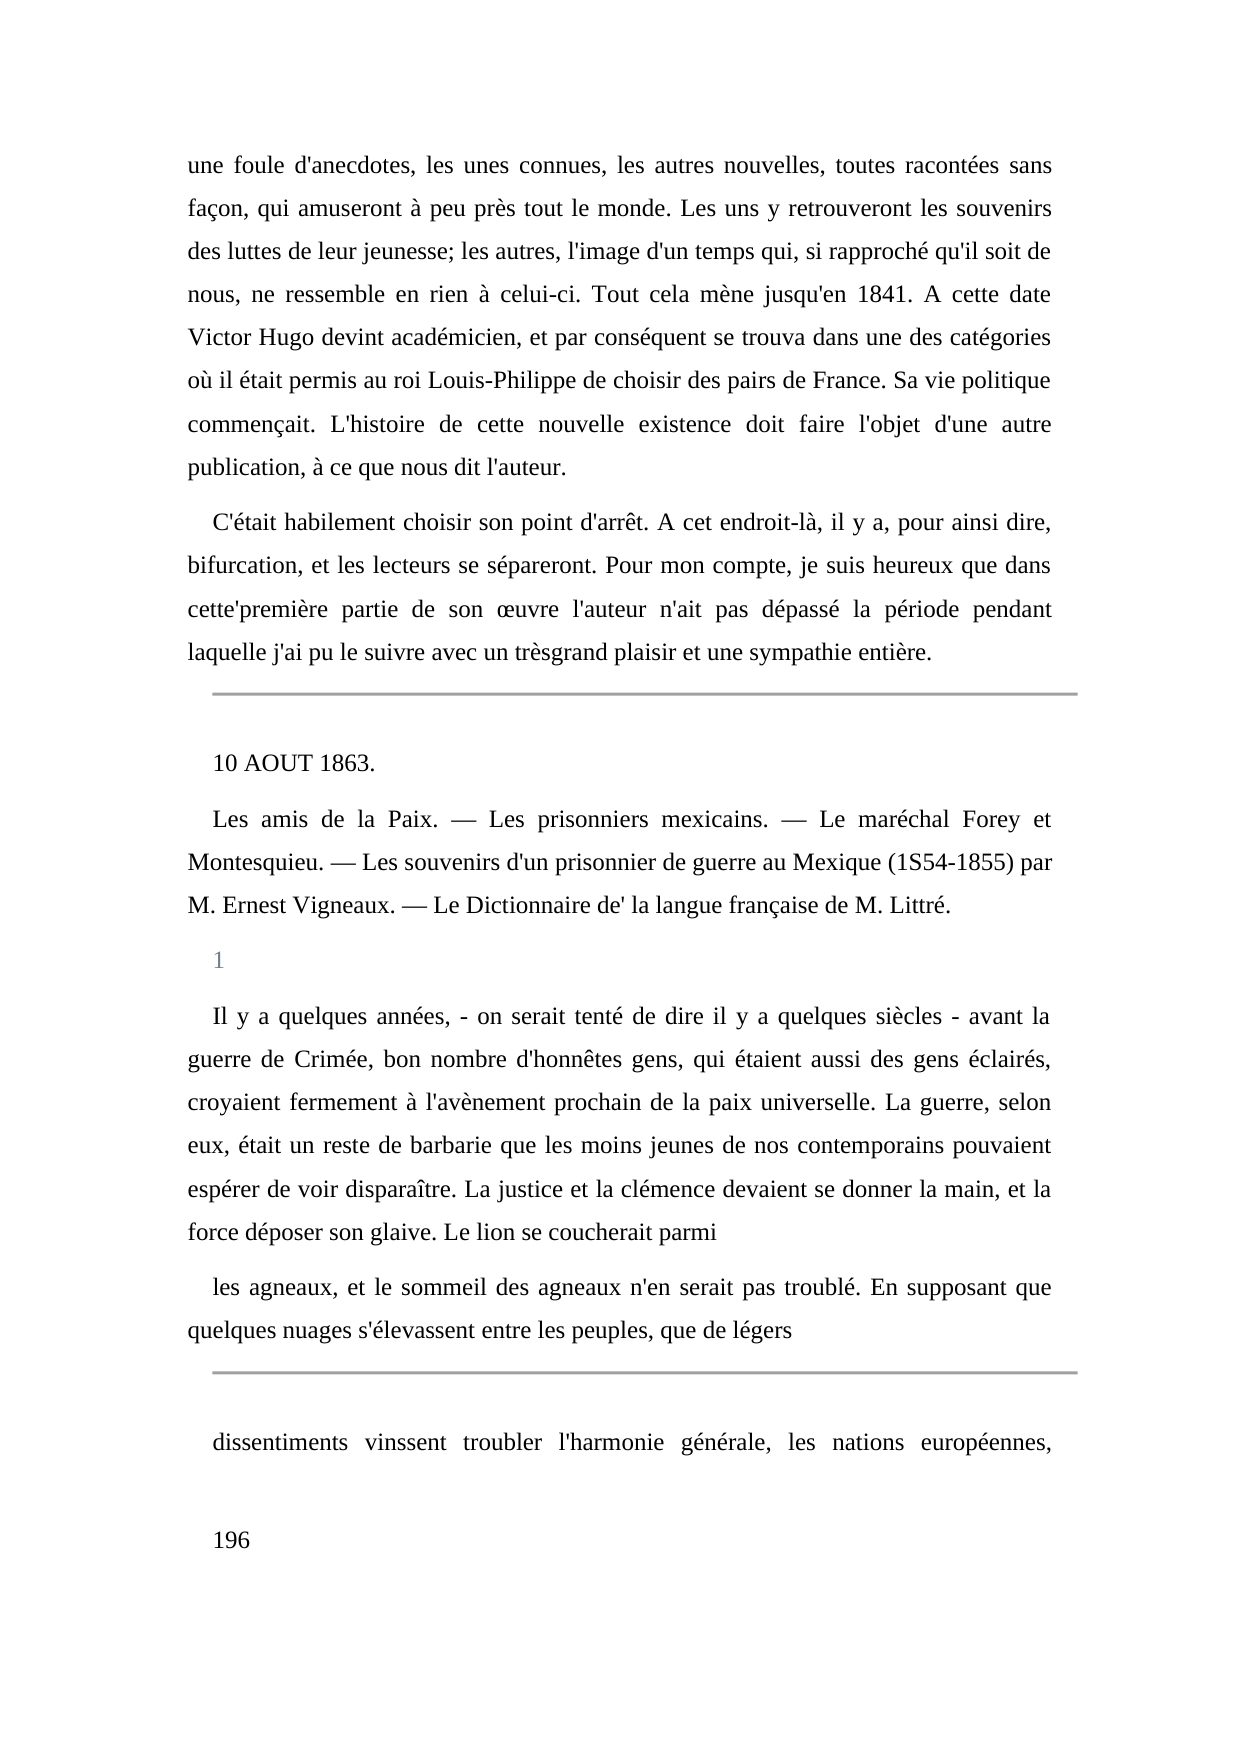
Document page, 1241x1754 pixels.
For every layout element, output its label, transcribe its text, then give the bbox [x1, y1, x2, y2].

text les agneaux, et le sommeil des agneaux n'en serait pas troublé. En supposant que quelques nuages s'élevassent entre les peuples, que de légers [187, 1272, 1053, 1344]
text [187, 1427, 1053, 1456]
text 10 AOUT 1863. [187, 748, 1053, 777]
text 1 [187, 946, 1053, 974]
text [187, 150, 1053, 481]
text Les amis de la Paix. — Les prisonniers mexicains. — Le maréchal Forey et Montesquieu. — Les souvenirs d'un prisonnier de guerre au Mexique (1S54-1855) par M. Ernest Vigneaux. — Le Dictionnaire de' la langue française de M. Littré. [187, 804, 1053, 919]
text Il y a quelques années, - on serait tenté de dire il y a quelques siècles - avant la guerre de Crimée, bon nombre d'honnêtes gens, qui étaient aussi des gens éclairés, croyaient fermement à l'avènement prochain de la paix universelle. La guerre, selon eux, était un reste de barbarie que les moins jeunes de nos contemporains pouvaient espérer de voir disparaître. La justice et la clémence devaient se donner la main, et la force déposer son glaive. Le lion se coucherait parmi [187, 1001, 1053, 1246]
text C'était habilement choisir son point d'arrêt. A cet endroit-là, il y a, pour ainsi dire, bifurcation, et les lecteurs se sépareront. Pour mon compte, je suis heureux que dans cette'première partie de son œuvre l'auteur n'ait pas dépassé la période pendant laquelle j'ai pu le suivre avec un trèsgrand plaisir et une sympathie entière. [187, 507, 1053, 666]
